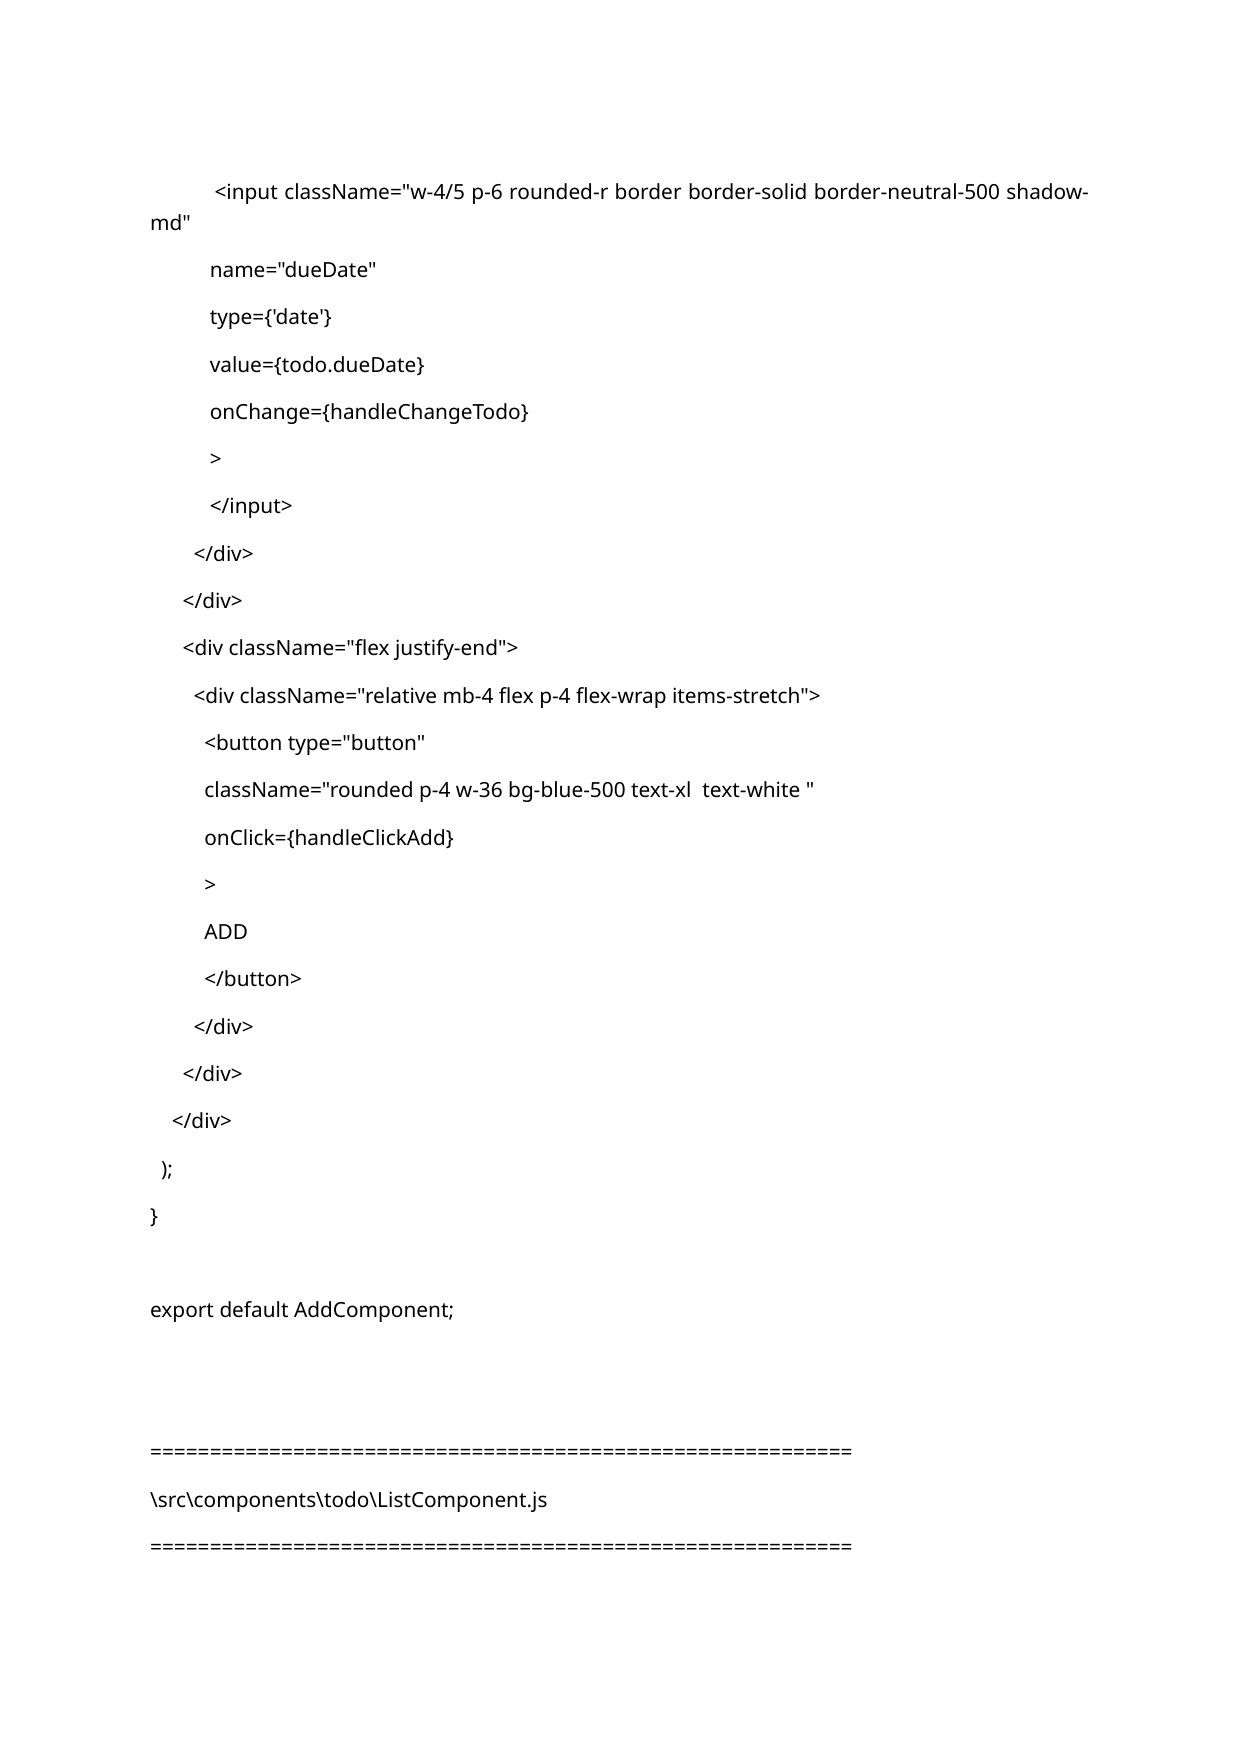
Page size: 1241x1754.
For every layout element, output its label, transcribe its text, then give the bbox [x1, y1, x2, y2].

text </div> [150, 1106, 1090, 1135]
text <div className="relative mb-4 flex p-4 flex-wrap items-stretch"> [150, 681, 1090, 709]
text > [150, 870, 1090, 898]
text value={todo.dueDate} [150, 350, 1090, 378]
text className="rounded p-4 w-36 bg-blue-500 text-xl text-white " [150, 775, 1090, 804]
text \src\components\todo\ListComponent.js [150, 1485, 1090, 1513]
text name="dueDate" [150, 255, 1090, 283]
text type={'date'} [150, 302, 1090, 331]
text <button type="button" [150, 728, 1090, 756]
text </div> [150, 1012, 1090, 1040]
text <input className="w-4/5 p-6 rounded-r border border-solid border-neutral-500 shadow-md" [150, 177, 1090, 236]
text > [150, 444, 1090, 473]
text </input> [150, 492, 1090, 520]
text <div className="flex justify-end"> [150, 633, 1090, 662]
text =========================================================== [150, 1532, 1090, 1560]
text </div> [150, 586, 1090, 614]
text onClick={handleClickAdd} [150, 823, 1090, 851]
text ADD [150, 917, 1090, 946]
text </div> [150, 1059, 1090, 1087]
text } [150, 1201, 1090, 1229]
text </button> [150, 964, 1090, 993]
text </div> [150, 539, 1090, 567]
text ); [150, 1154, 1090, 1182]
text =========================================================== [150, 1437, 1090, 1466]
text onChange={handleChangeTodo} [150, 397, 1090, 425]
text export default AddComponent; [150, 1296, 1090, 1324]
